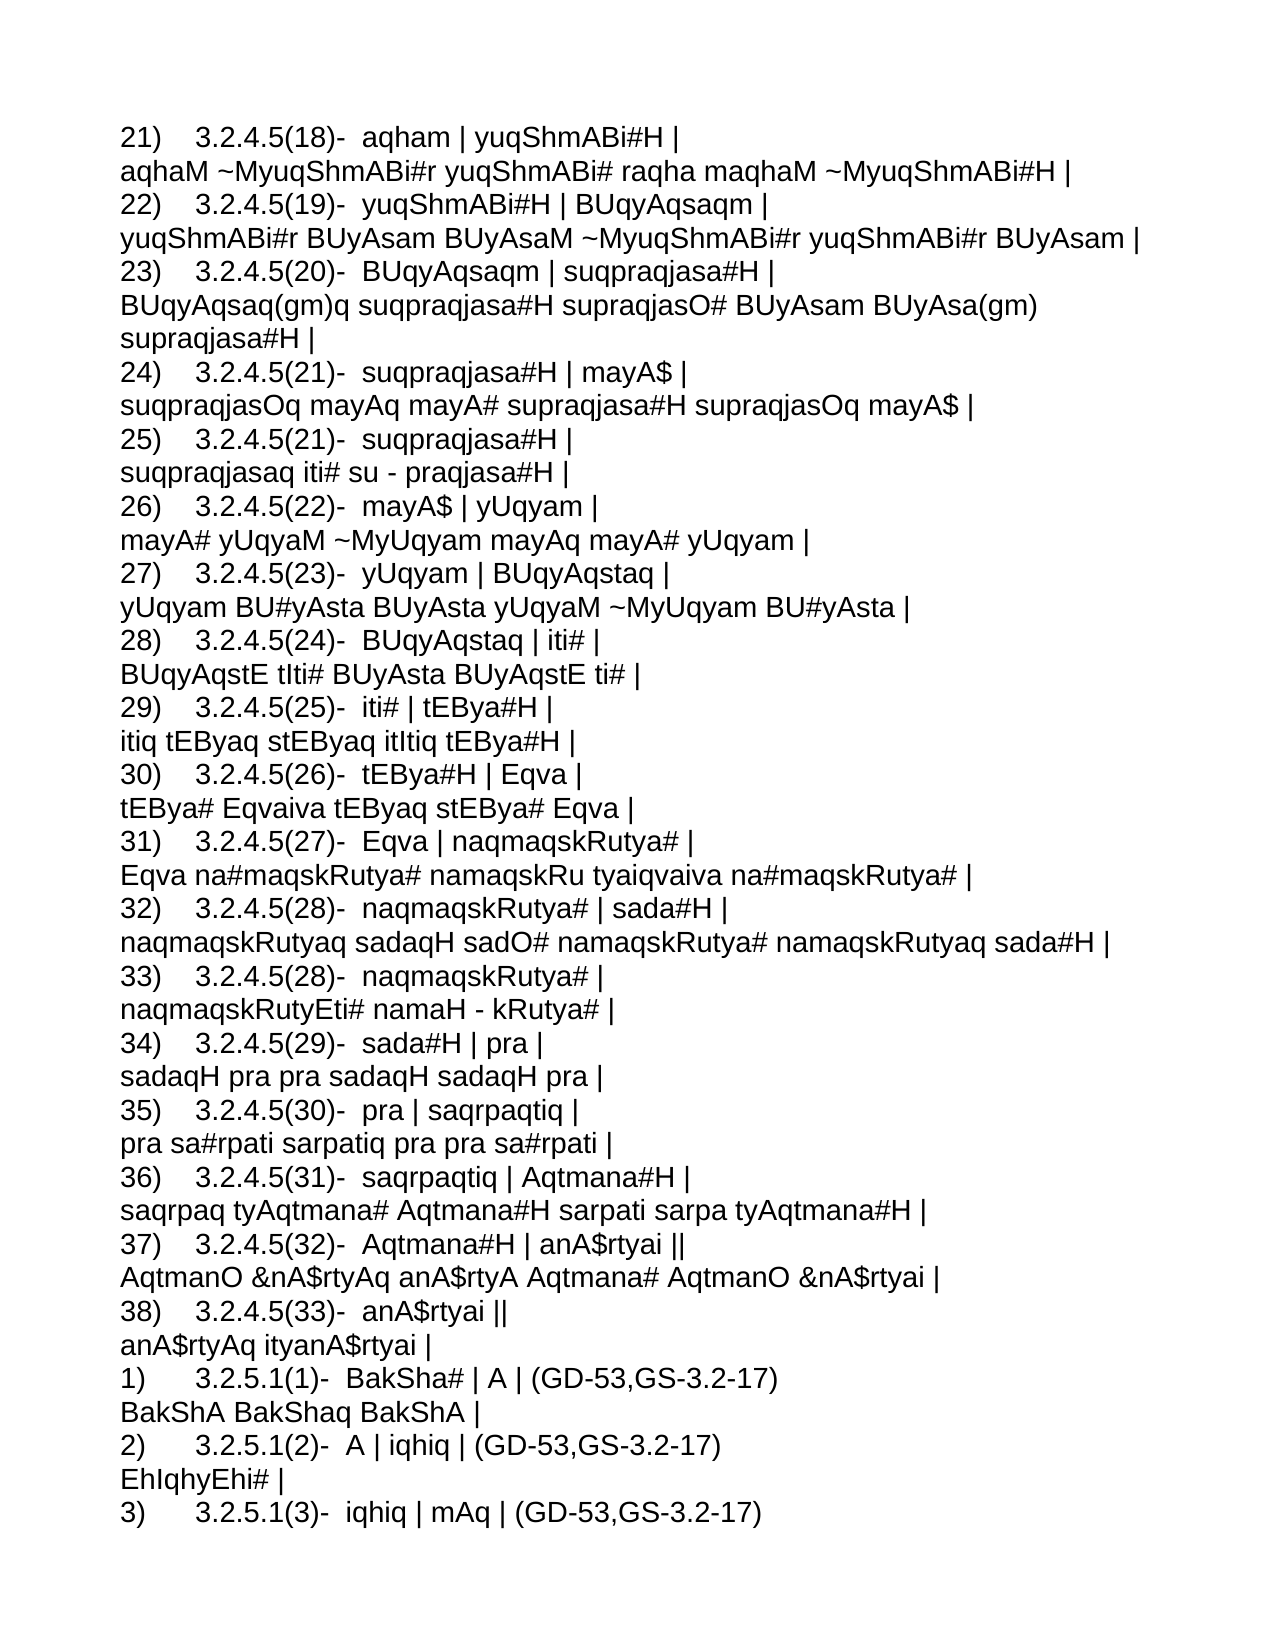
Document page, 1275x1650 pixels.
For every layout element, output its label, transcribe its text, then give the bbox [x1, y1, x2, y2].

text EhIqhyEhi# | [120, 1462, 1200, 1495]
text pra sa#rpati sarpatiq pra pra sa#rpati | [120, 1126, 1200, 1160]
text 30) 3.2.4.5(26)- tEBya#H | Eqva | [120, 757, 1200, 791]
text 33) 3.2.4.5(28)- naqmaqskRutya# | [120, 958, 1200, 992]
text 34) 3.2.4.5(29)- sada#H | pra | [120, 1026, 1200, 1059]
text sadaqH pra pra sadaqH sadaqH pra | [120, 1059, 1200, 1093]
text saqrpaq tyAqtmana# Aqtmana#H sarpati sarpa tyAqtmana#H | [120, 1193, 1200, 1227]
text BUqyAqstE tIti# BUyAsta BUyAqstE ti# | [120, 657, 1200, 690]
text yUqyam BU#yAsta BUyAsta yUqyaM ~MyUqyam BU#yAsta | [120, 589, 1200, 623]
text 21) 3.2.4.5(18)- aqham | yuqShmABi#H | [120, 120, 1200, 153]
text AqtmanO &nA$rtyAq anA$rtyA Aqtmana# AqtmanO &nA$rtyai | [120, 1260, 1200, 1294]
text 26) 3.2.4.5(22)- mayA$ | yUqyam | [120, 489, 1200, 522]
text Eqva na#maqskRutya# namaqskRu tyaiqvaiva na#maqskRutya# | [120, 858, 1200, 891]
text suqpraqjasOq mayAq mayA# supraqjasa#H supraqjasOq mayA$ | [120, 388, 1200, 422]
text mayA# yUqyaM ~MyUqyam mayAq mayA# yUqyam | [120, 522, 1200, 556]
text BUqyAqsaq(gm)q suqpraqjasa#H supraqjasO# BUyAsam BUyAsa(gm) supraqjasa#H | [120, 288, 1200, 355]
text itiq tEByaq stEByaq itItiq tEBya#H | [120, 724, 1200, 757]
text 38) 3.2.4.5(33)- anA$rtyai || [120, 1294, 1200, 1327]
text 3) 3.2.5.1(3)- iqhiq | mAq | (GD-53,GS-3.2-17) [120, 1495, 1200, 1529]
text 2) 3.2.5.1(2)- A | iqhiq | (GD-53,GS-3.2-17) [120, 1428, 1200, 1462]
text 29) 3.2.4.5(25)- iti# | tEBya#H | [120, 690, 1200, 724]
text 32) 3.2.4.5(28)- naqmaqskRutya# | sada#H | [120, 891, 1200, 925]
text anA$rtyAq ityanA$rtyai | [120, 1327, 1200, 1361]
text 24) 3.2.4.5(21)- suqpraqjasa#H | mayA$ | [120, 355, 1200, 388]
text 25) 3.2.4.5(21)- suqpraqjasa#H | [120, 422, 1200, 455]
text yuqShmABi#r BUyAsam BUyAsaM ~MyuqShmABi#r yuqShmABi#r BUyAsam | [120, 221, 1200, 254]
text naqmaqskRutyEti# namaH - kRutya# | [120, 992, 1200, 1026]
text naqmaqskRutyaq sadaqH sadO# namaqskRutya# namaqskRutyaq sada#H | [120, 925, 1200, 958]
text 1) 3.2.5.1(1)- BakSha# | A | (GD-53,GS-3.2-17) [120, 1361, 1200, 1394]
text 27) 3.2.4.5(23)- yUqyam | BUqyAqstaq | [120, 556, 1200, 589]
text 28) 3.2.4.5(24)- BUqyAqstaq | iti# | [120, 623, 1200, 657]
text 31) 3.2.4.5(27)- Eqva | naqmaqskRutya# | [120, 824, 1200, 858]
text 22) 3.2.4.5(19)- yuqShmABi#H | BUqyAqsaqm | [120, 187, 1200, 221]
text 23) 3.2.4.5(20)- BUqyAqsaqm | suqpraqjasa#H | [120, 254, 1200, 288]
text BakShA BakShaq BakShA | [120, 1394, 1200, 1428]
text suqpraqjasaq iti# su - praqjasa#H | [120, 455, 1200, 489]
text tEBya# Eqvaiva tEByaq stEBya# Eqva | [120, 791, 1200, 824]
text aqhaM ~MyuqShmABi#r yuqShmABi# raqha maqhaM ~MyuqShmABi#H | [120, 153, 1200, 187]
text 36) 3.2.4.5(31)- saqrpaqtiq | Aqtmana#H | [120, 1160, 1200, 1193]
text 35) 3.2.4.5(30)- pra | saqrpaqtiq | [120, 1093, 1200, 1126]
text 37) 3.2.4.5(32)- Aqtmana#H | anA$rtyai || [120, 1227, 1200, 1260]
